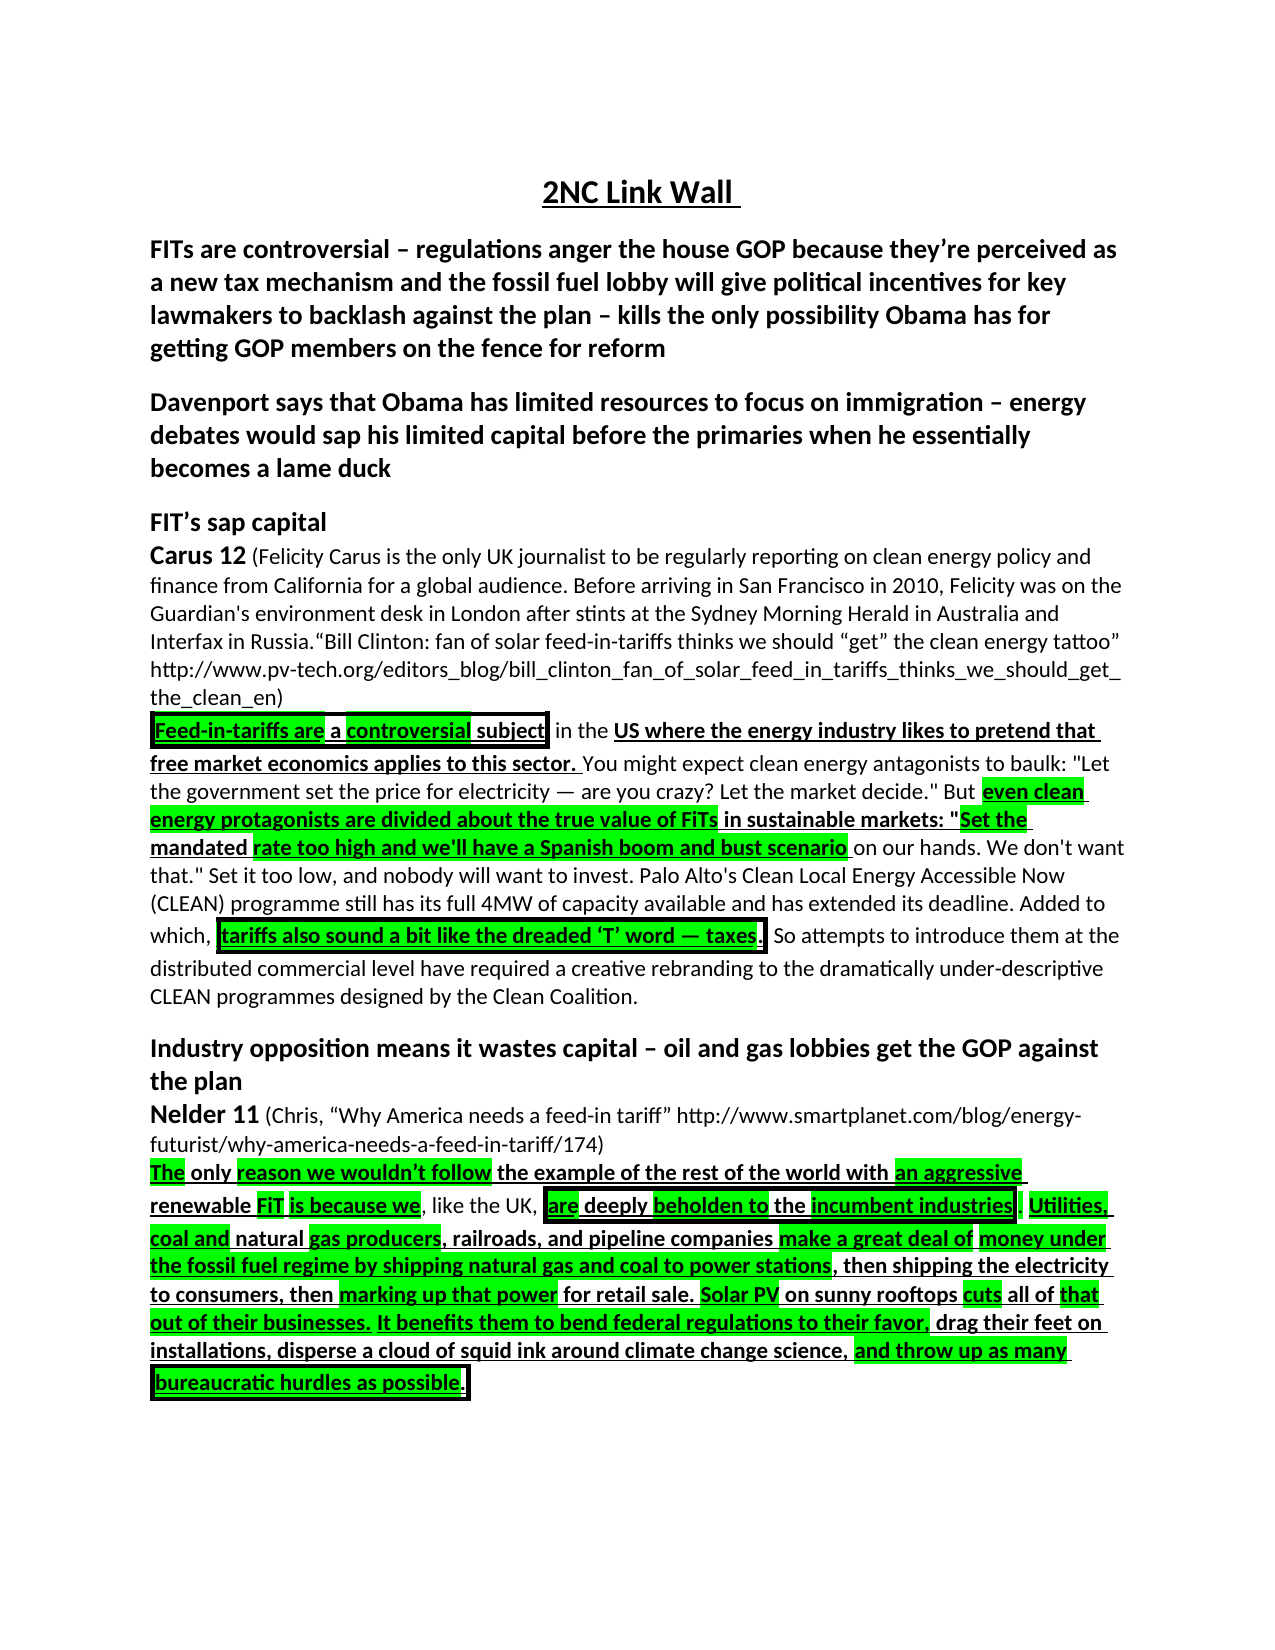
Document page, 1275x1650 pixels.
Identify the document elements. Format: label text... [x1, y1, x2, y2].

subtitle 2NC Link Wall [150, 171, 1125, 212]
subtitle FIT’s sap capital [150, 505, 1125, 538]
text Nelder 11 (Chris, “Why America needs a feed-in tariff” http://www.smartplanet.com/blog/energy-futurist/why-america-needs-a-feed-in-tariff/174) [150, 1097, 1125, 1158]
subtitle Davenport says that Obama has limited resources to focus on immigration – energy debates would sap his limited capital before the primaries when he essentially becomes a lame duck [150, 385, 1125, 484]
text Feed-in-tariffs are a controversial subject in the US where the energy industry likes to pretend that free market economics applies to this sector. You might expect clean energy antagonists to baulk: "Let the government set the price for electricity — are you crazy? Let the market decide." But even clean energy protagonists are divided about the true value of FiTs in sustainable markets: "Set the mandated rate too high and we'll have a Spanish boom and bust scenario on our hands. We don't want that." Set it too low, and nobody will want to invest. Palo Alto's Clean Local Energy Accessible Now (CLEAN) programme still has its full 4MW of capacity available and has extended its deadline. Added to which, tariffs also sound a bit like the dreaded ‘T’ word — taxes. So attempts to introduce them at the distributed commercial level have required a creative rebranding to the dramatically under-descriptive CLEAN programmes designed by the Clean Coalition. [150, 711, 1125, 1010]
text The only reason we wouldn’t follow the example of the rest of the world with an aggressive renewable FiT is because we, like the UK, are deeply beholden to the incumbent industries. Utilities, coal and natural gas producers, railroads, and pipeline companies make a great deal of money under the fossil fuel regime by shipping natural gas and coal to power stations, then shipping the electricity to consumers, then marking up that power for retail sale. Solar PV on sunny rooftops cuts all of that out of their businesses. It benefits them to bend federal regulations to their favor, drag their feet on installations, disperse a cloud of squid ink around climate change science, and throw up as many bureaucratic hurdles as possible. [150, 1158, 1125, 1401]
text Carus 12 (Felicity Carus is the only UK journalist to be regularly reporting on clean energy policy and finance from California for a global audience. Before arriving in San Francisco in 2010, Felicity was on the Guardian's environment desk in London after stints at the Sydney Morning Herald in Australia and Interfax in Russia.“Bill Clinton: fan of solar feed-in-tariffs thinks we should “get” the clean energy tattoo” http://www.pv-tech.org/editors_blog/bill_clinton_fan_of_solar_feed_in_tariffs_thinks_we_should_get_the_clean_en) [150, 538, 1125, 711]
subtitle FITs are controversial – regulations anger the house GOP because they’re perceived as a new tax mechanism and the fossil fuel lobby will give political incentives for key lawmakers to backlash against the plan – kills the only possibility Obama has for getting GOP members on the fence for reform [150, 232, 1125, 364]
subtitle Industry opposition means it wastes capital – oil and gas lobbies get the GOP against the plan [150, 1031, 1125, 1097]
